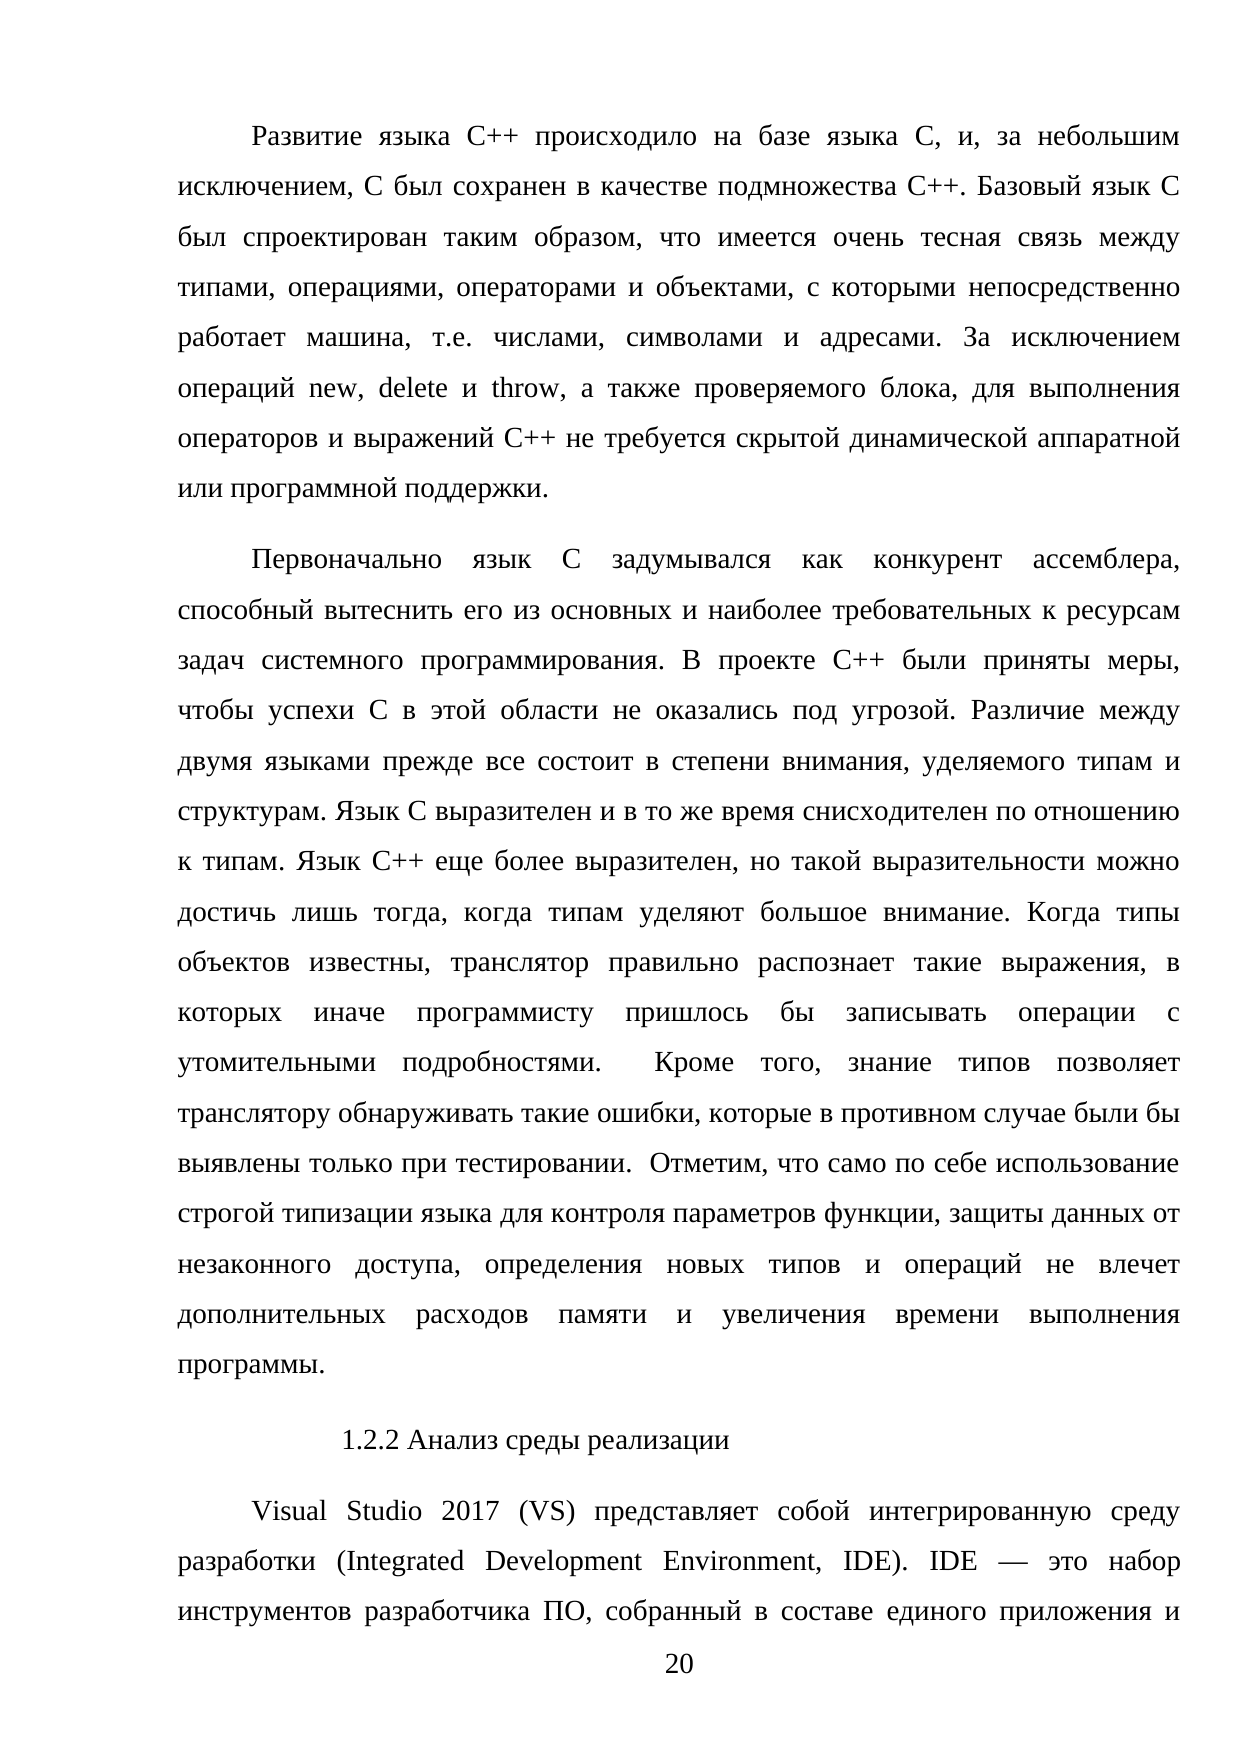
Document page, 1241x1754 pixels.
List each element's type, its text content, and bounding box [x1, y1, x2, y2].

text Развитие языка С++ происходило на базе языка С, и, за небольшим исключением, С был сохранен в качестве подмножества C++. Базовый язык С был спроектирован таким образом, что имеется очень тесная связь между типами, операциями, операторами и объектами, с которыми непосредственно работает машина, т.е. числами, символами и адресами. За исключением операций new, delete и throw, а также проверяемого блока, для выполнения операторов и выражений С++ не требуется скрытой динамической аппаратной или программной поддержки. [177, 118, 1181, 504]
subtitle 1.2.2 Анализ среды реализации [267, 1422, 1175, 1455]
text Первоначально язык С задумывался как конкурент ассемблера, способный вытеснить его из основных и наиболее требовательных к ресурсам задач системного программирования. В проекте С++ были приняты меры, чтобы успехи С в этой области не оказались под угрозой. Различие между двумя языками прежде все состоит в степени внимания, уделяемого типам и структурам. Язык С выразителен и в то же время снисходителен по отношению к типам. Язык С++ еще более выразителен, но такой выразительности можно достичь лишь тогда, когда типам уделяют большое внимание. Когда типы объектов известны, транслятор правильно распознает такие выражения, в которых иначе программисту пришлось бы записывать операции с утомительными подробностями. Кроме того, знание типов позволяет транслятору обнаруживать такие ошибки, которые в противном случае были бы выявлены только при тестировании. Отметим, что само по себе использование строгой типизации языка для контроля параметров функции, защиты данных от незаконного доступа, определения новых типов и операций не влечет дополнительных расходов памяти и увеличения времени выполнения программы. [177, 541, 1181, 1380]
